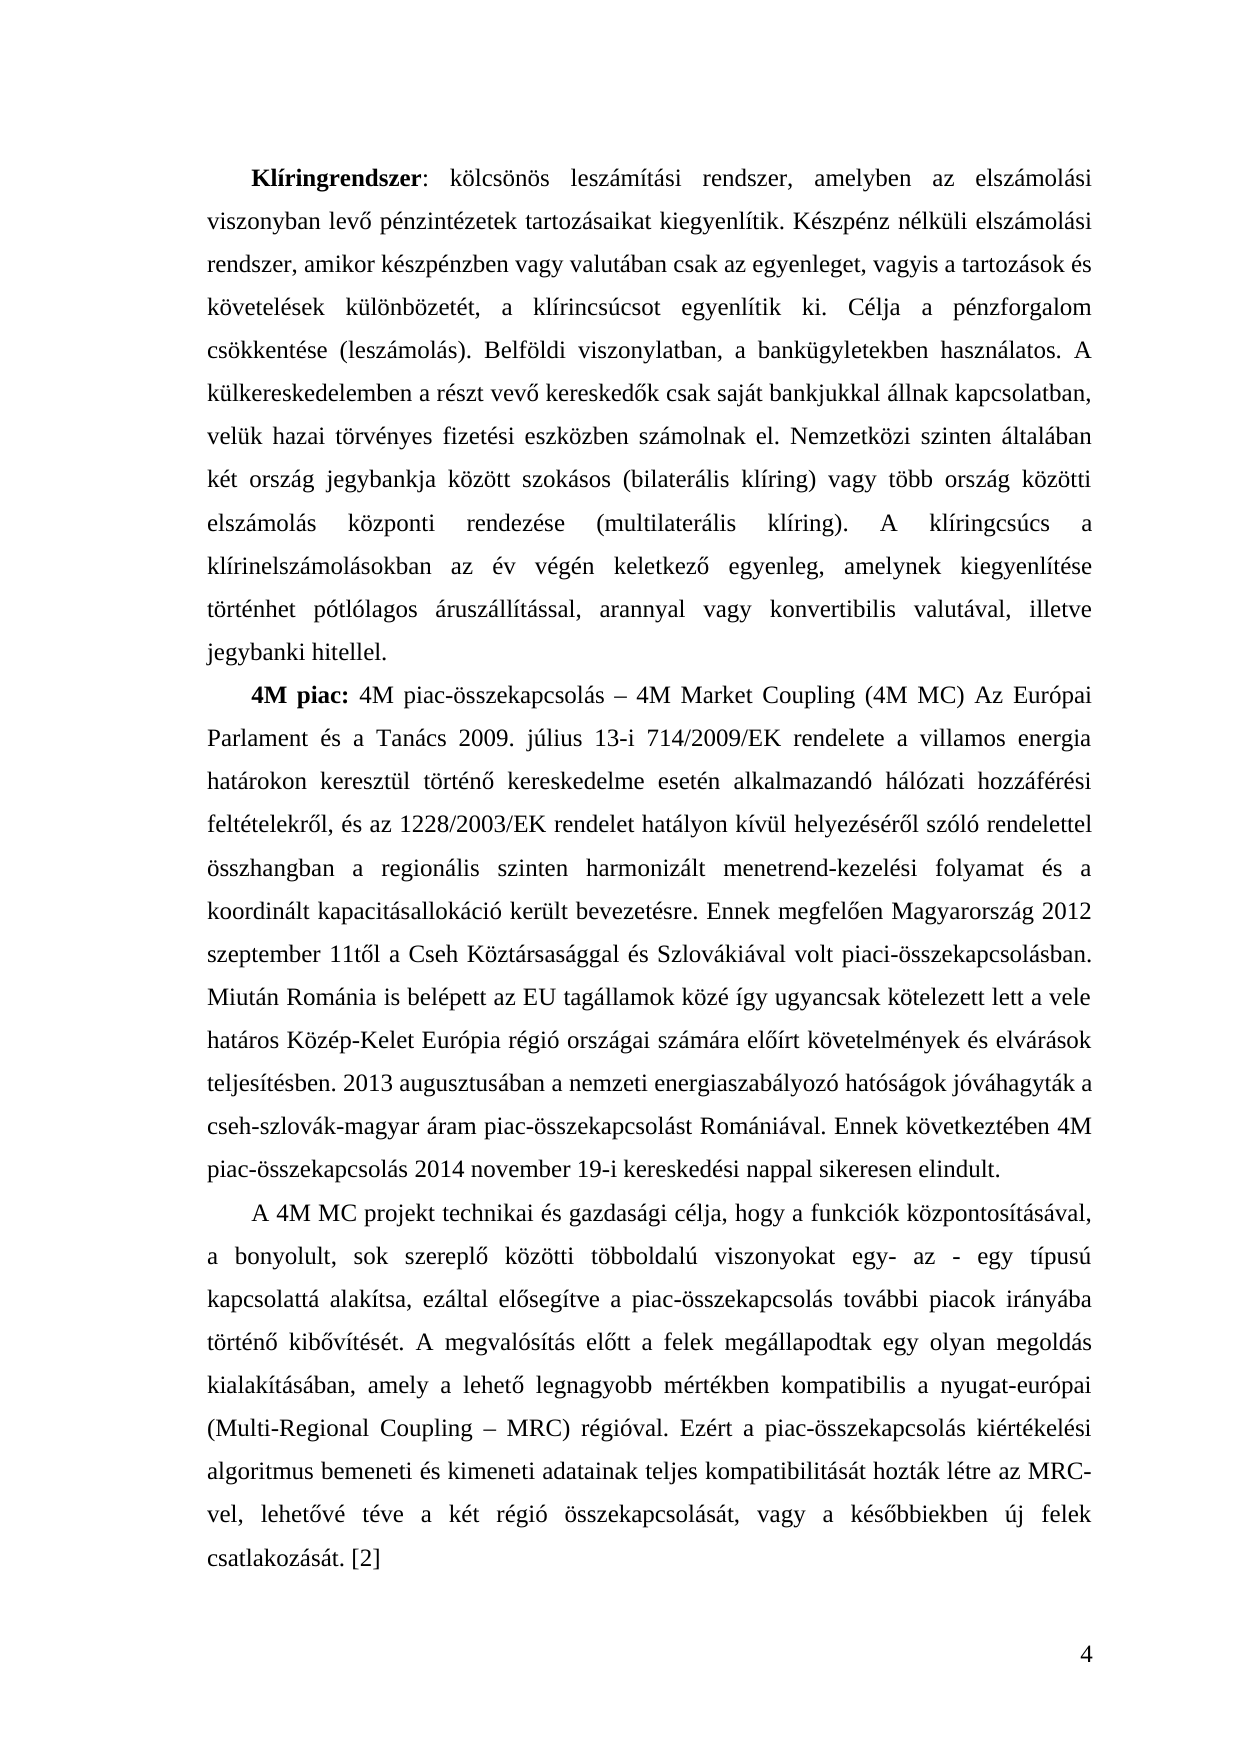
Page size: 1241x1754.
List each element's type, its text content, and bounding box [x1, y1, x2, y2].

text Klíringrendszer: kölcsönös leszámítási rendszer, amelyben az elszámolási viszonyban levő pénzintézetek tartozásaikat kiegyenlítik. Készpénz nélküli elszámolási rendszer, amikor készpénzben vagy valutában csak az egyenleget, vagyis a tartozások és követelések különbözetét, a klírincsúcsot egyenlítik ki. Célja a pénzforgalom csökkentése (leszámolás). Belföldi viszonylatban, a bankügyletekben használatos. A külkereskedelemben a részt vevő kereskedők csak saját bankjukkal állnak kapcsolatban, velük hazai törvényes fizetési eszközben számolnak el. Nemzetközi szinten általában két ország jegybankja között szokásos (bilaterális klíring) vagy több ország közötti elszámolás központi rendezése (multilaterális klíring). A klíringcsúcs a klírinelszámolásokban az év végén keletkező egyenleg, amelynek kiegyenlítése történhet pótlólagos áruszállítással, arannyal vagy konvertibilis valutával, illetve jegybanki hitellel. [207, 163, 1092, 666]
text 4M piac: 4M piac-összekapcsolás – 4M Market Coupling (4M MC) Az Európai Parlament és a Tanács 2009. július 13-i 714/2009/EK rendelete a villamos energia határokon keresztül történő kereskedelme esetén alkalmazandó hálózati hozzáférési feltételekről, és az 1228/2003/EK rendelet hatályon kívül helyezéséről szóló rendelettel összhangban a regionális szinten harmonizált menetrend-kezelési folyamat és a koordinált kapacitásallokáció került bevezetésre. Ennek megfelően Magyarország 2012 szeptember 11től a Cseh Köztársasággal és Szlovákiával volt piaci-összekapcsolásban. Miután Románia is belépett az EU tagállamok közé így ugyancsak kötelezett lett a vele határos Közép-Kelet Európia régió országai számára előírt követelmények és elvárások teljesítésben. 2013 augusztusában a nemzeti energiaszabályozó hatóságok jóváhagyták a cseh-szlovák-magyar áram piac-összekapcsolást Romániával. Ennek következtében 4M piac-összekapcsolás 2014 november 19-i kereskedési nappal sikeresen elindult. [207, 680, 1092, 1183]
text A 4M MC projekt technikai és gazdasági célja, hogy a funkciók központosításával, a bonyolult, sok szereplő közötti többoldalú viszonyokat egy- az - egy típusú kapcsolattá alakítsa, ezáltal elősegítve a piac-összekapcsolás további piacok irányába történő kibővítését. A megvalósítás előtt a felek megállapodtak egy olyan megoldás kialakításában, amely a lehető legnagyobb mértékben kompatibilis a nyugat-európai (Multi-Regional Coupling – MRC) régióval. Ezért a piac-összekapcsolás kiértékelési algoritmus bemeneti és kimeneti adatainak teljes kompatibilitását hozták létre az MRC-vel, lehetővé téve a két régió összekapcsolását, vagy a későbbiekben új felek csatlakozását. [2] [207, 1198, 1092, 1571]
